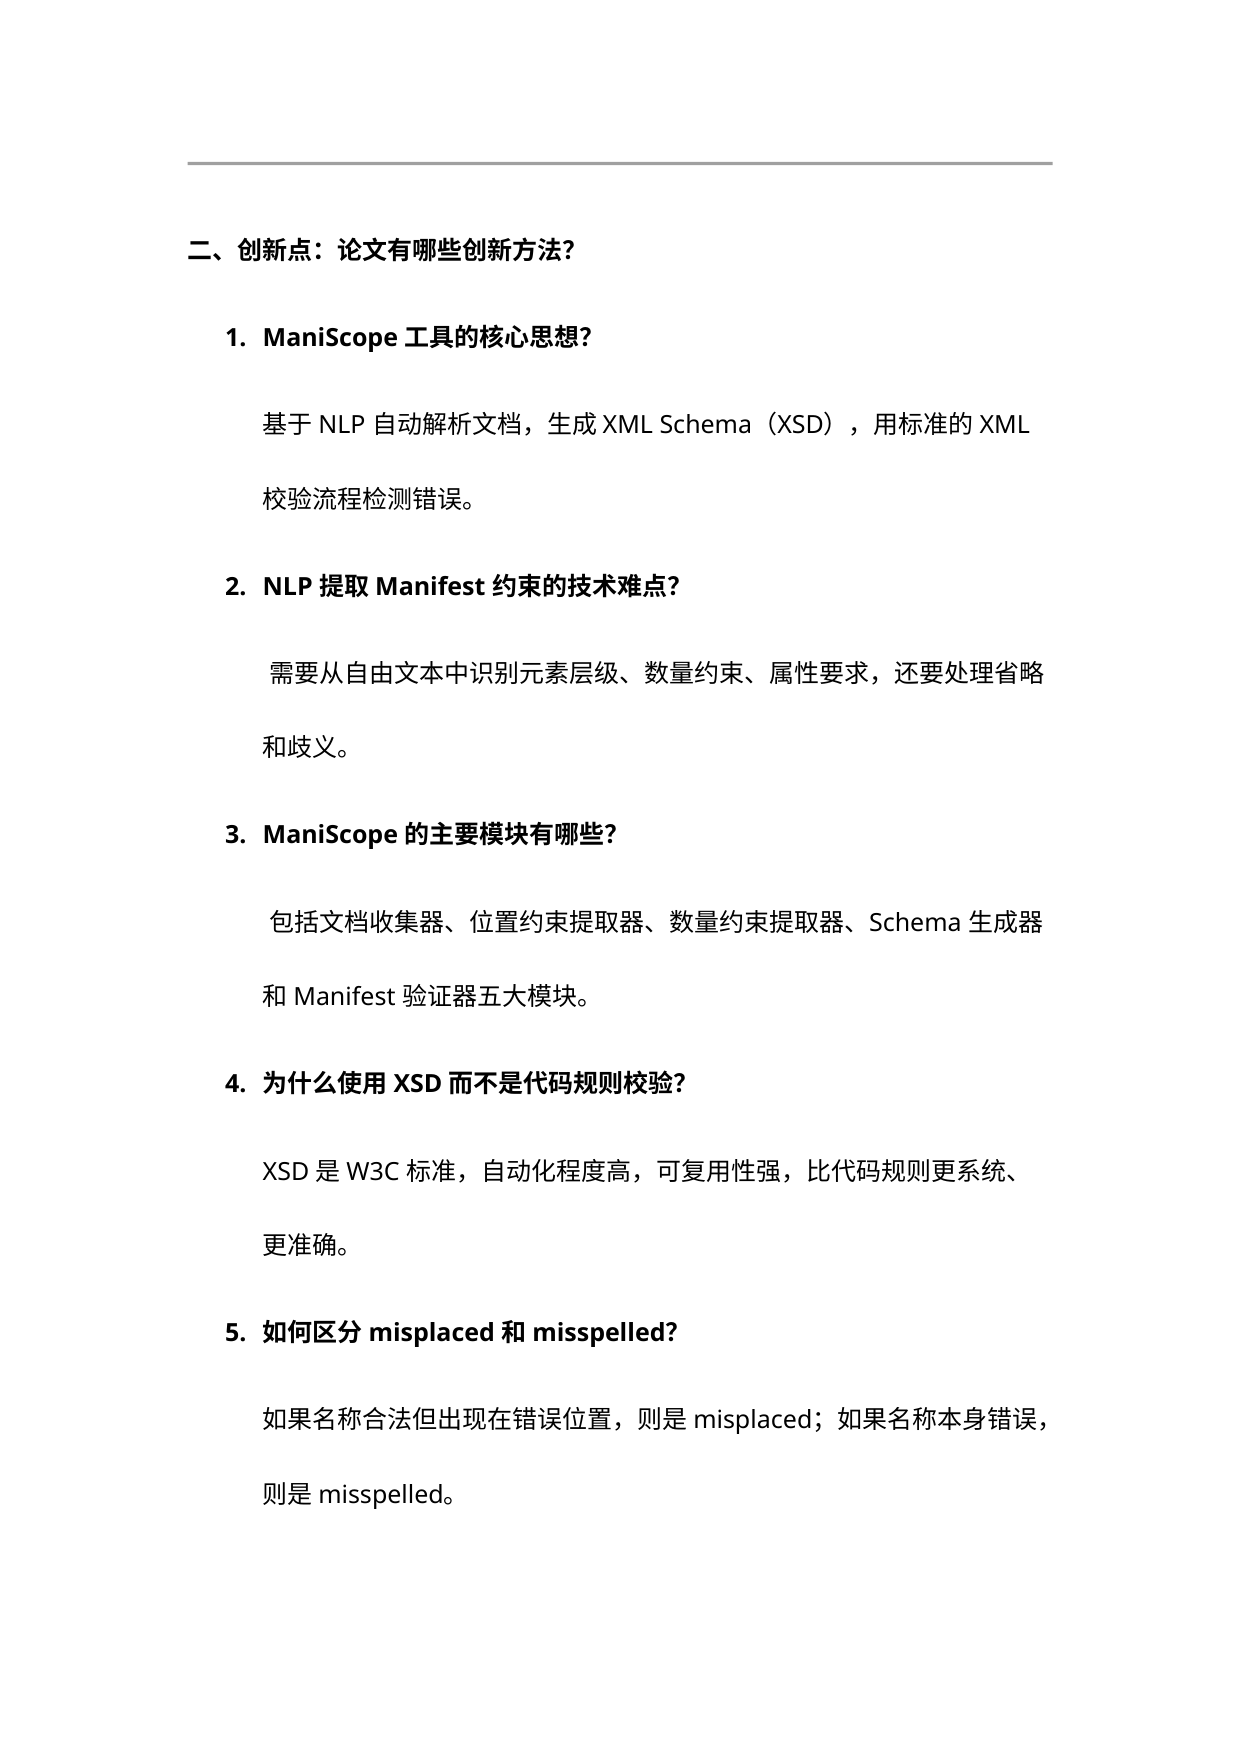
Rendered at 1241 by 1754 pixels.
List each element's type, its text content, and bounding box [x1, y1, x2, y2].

text 二、创新点：论文有哪些创新方法？ [187, 216, 1053, 281]
list 为什么使用 XSD 而不是代码规则校验？ [225, 1049, 1053, 1114]
text 包括文档收集器、位置约束提取器、数量约束提取器、Schema 生成器和 Manifest 验证器五大模块。 [262, 888, 1053, 1027]
text 需要从自由文本中识别元素层级、数量约束、属性要求，还要处理省略和歧义。 [262, 639, 1053, 778]
text XSD 是 W3C 标准，自动化程度高，可复用性强，比代码规则更系统、更准确。 [262, 1137, 1053, 1276]
list NLP 提取 Manifest 约束的技术难点？ [225, 552, 1053, 617]
list 如何区分 misplaced 和 misspelled？ [225, 1298, 1053, 1363]
text 如果名称合法但出现在错误位置，则是 misplaced；如果名称本身错误，则是 misspelled。 [262, 1385, 1053, 1525]
list ManiScope 工具的核心思想？ [225, 303, 1053, 368]
list ManiScope 的主要模块有哪些？ [225, 801, 1053, 866]
text 基于 NLP 自动解析文档，生成 XML Schema（XSD），用标准的 XML 校验流程检测错误。 [262, 390, 1053, 530]
